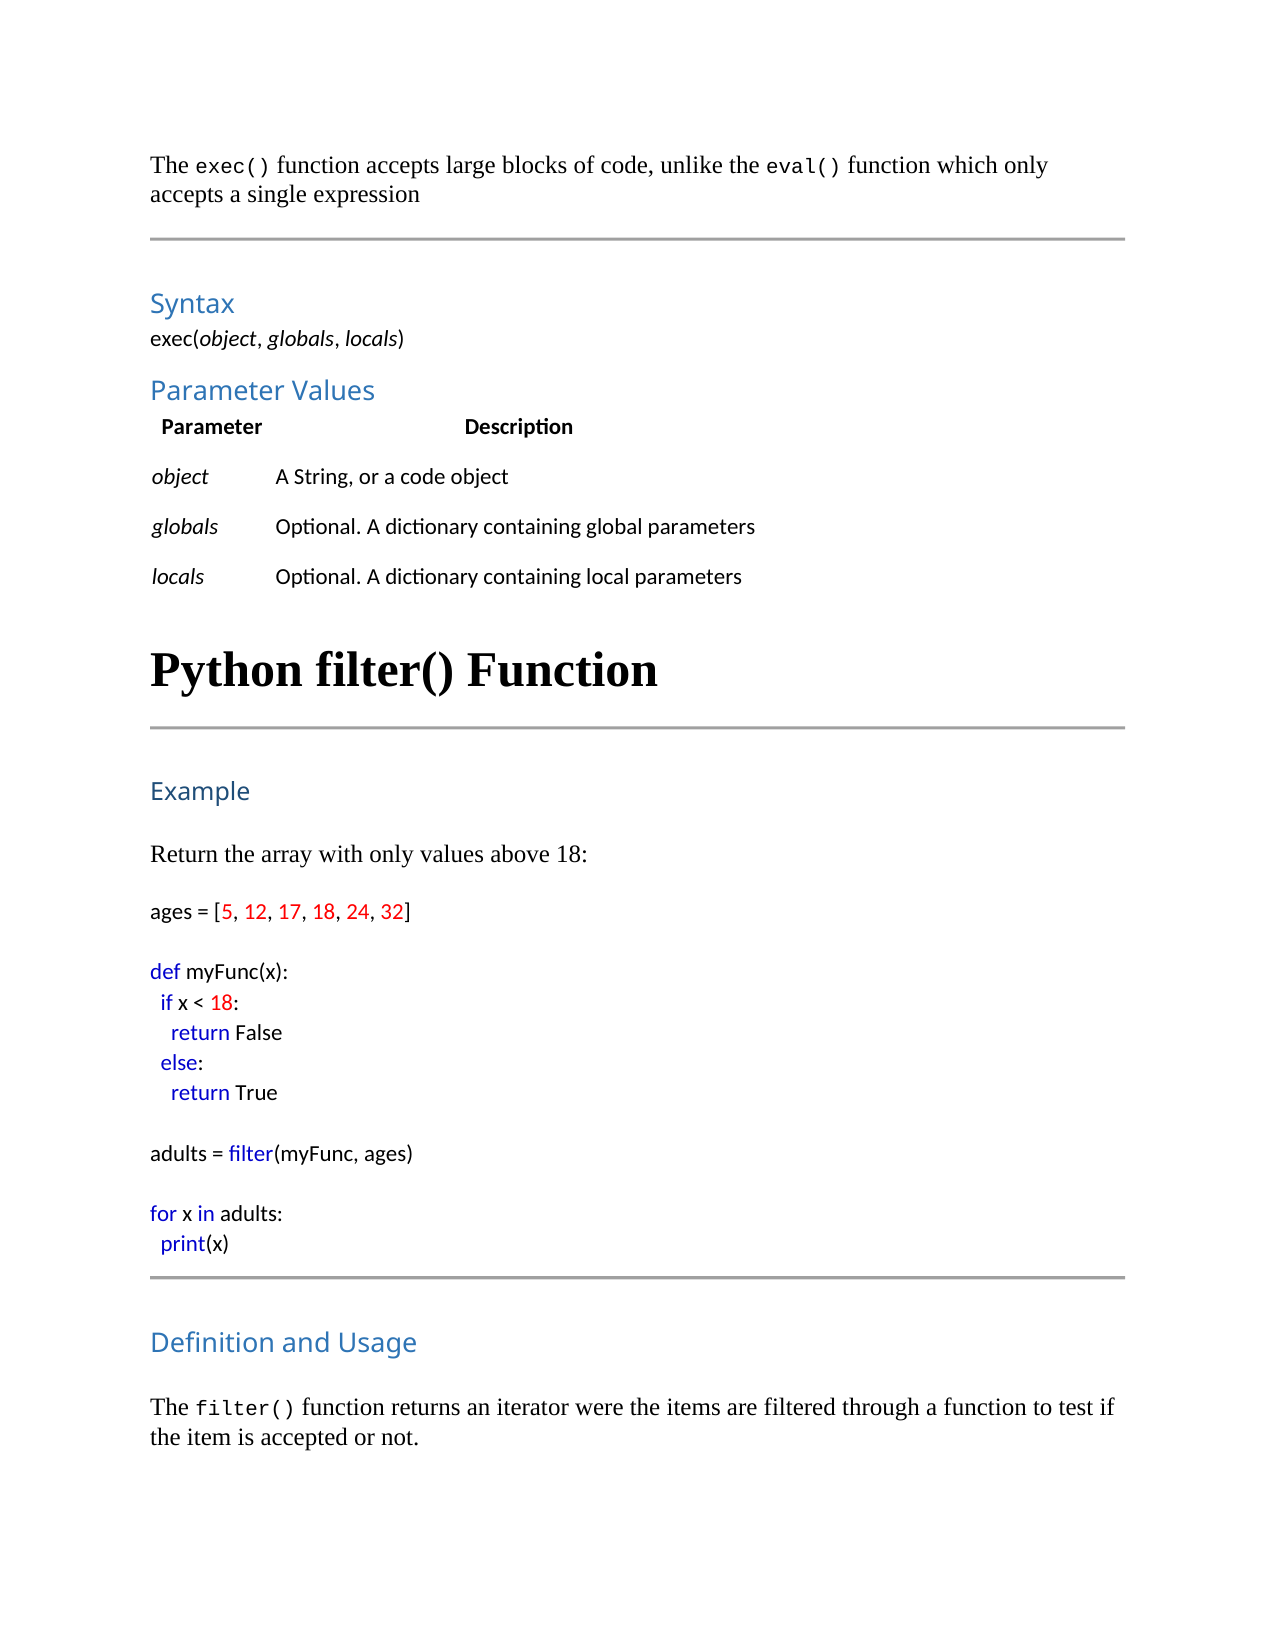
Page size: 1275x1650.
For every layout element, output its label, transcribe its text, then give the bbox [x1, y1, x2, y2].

table_header Parameter [150, 411, 274, 461]
table_cell object [150, 461, 274, 511]
table_cell globals [150, 511, 274, 561]
subtitle Python filter() Function [150, 639, 1125, 697]
table_cell Optional. A dictionary containing global parameters [274, 511, 764, 561]
subtitle Syntax [150, 284, 1125, 321]
table_cell locals [150, 561, 274, 610]
text exec(object, globals, locals) [150, 324, 1125, 352]
subtitle Example [150, 773, 1125, 807]
subtitle Parameter Values [150, 371, 1125, 408]
text The filter() function returns an iterator were the items are filtered through a function to test if the item is accepted or not. [150, 1392, 1125, 1450]
table_cell Optional. A dictionary containing local parameters [274, 561, 764, 610]
table_header Description [274, 411, 764, 461]
table_cell A String, or a code object [274, 461, 764, 511]
subtitle Definition and Usage [150, 1323, 1125, 1360]
text The exec() function accepts large blocks of code, unlike the eval() function which only accepts a single expression [150, 150, 1125, 208]
text Return the array with only values above 18: [150, 839, 1125, 868]
text ages = [5, 12, 17, 18, 24, 32] def myFunc(x): if x < 18: return False else: return True adults = filter(myFunc, ages) for x in adults: print(x) [150, 897, 1125, 1257]
